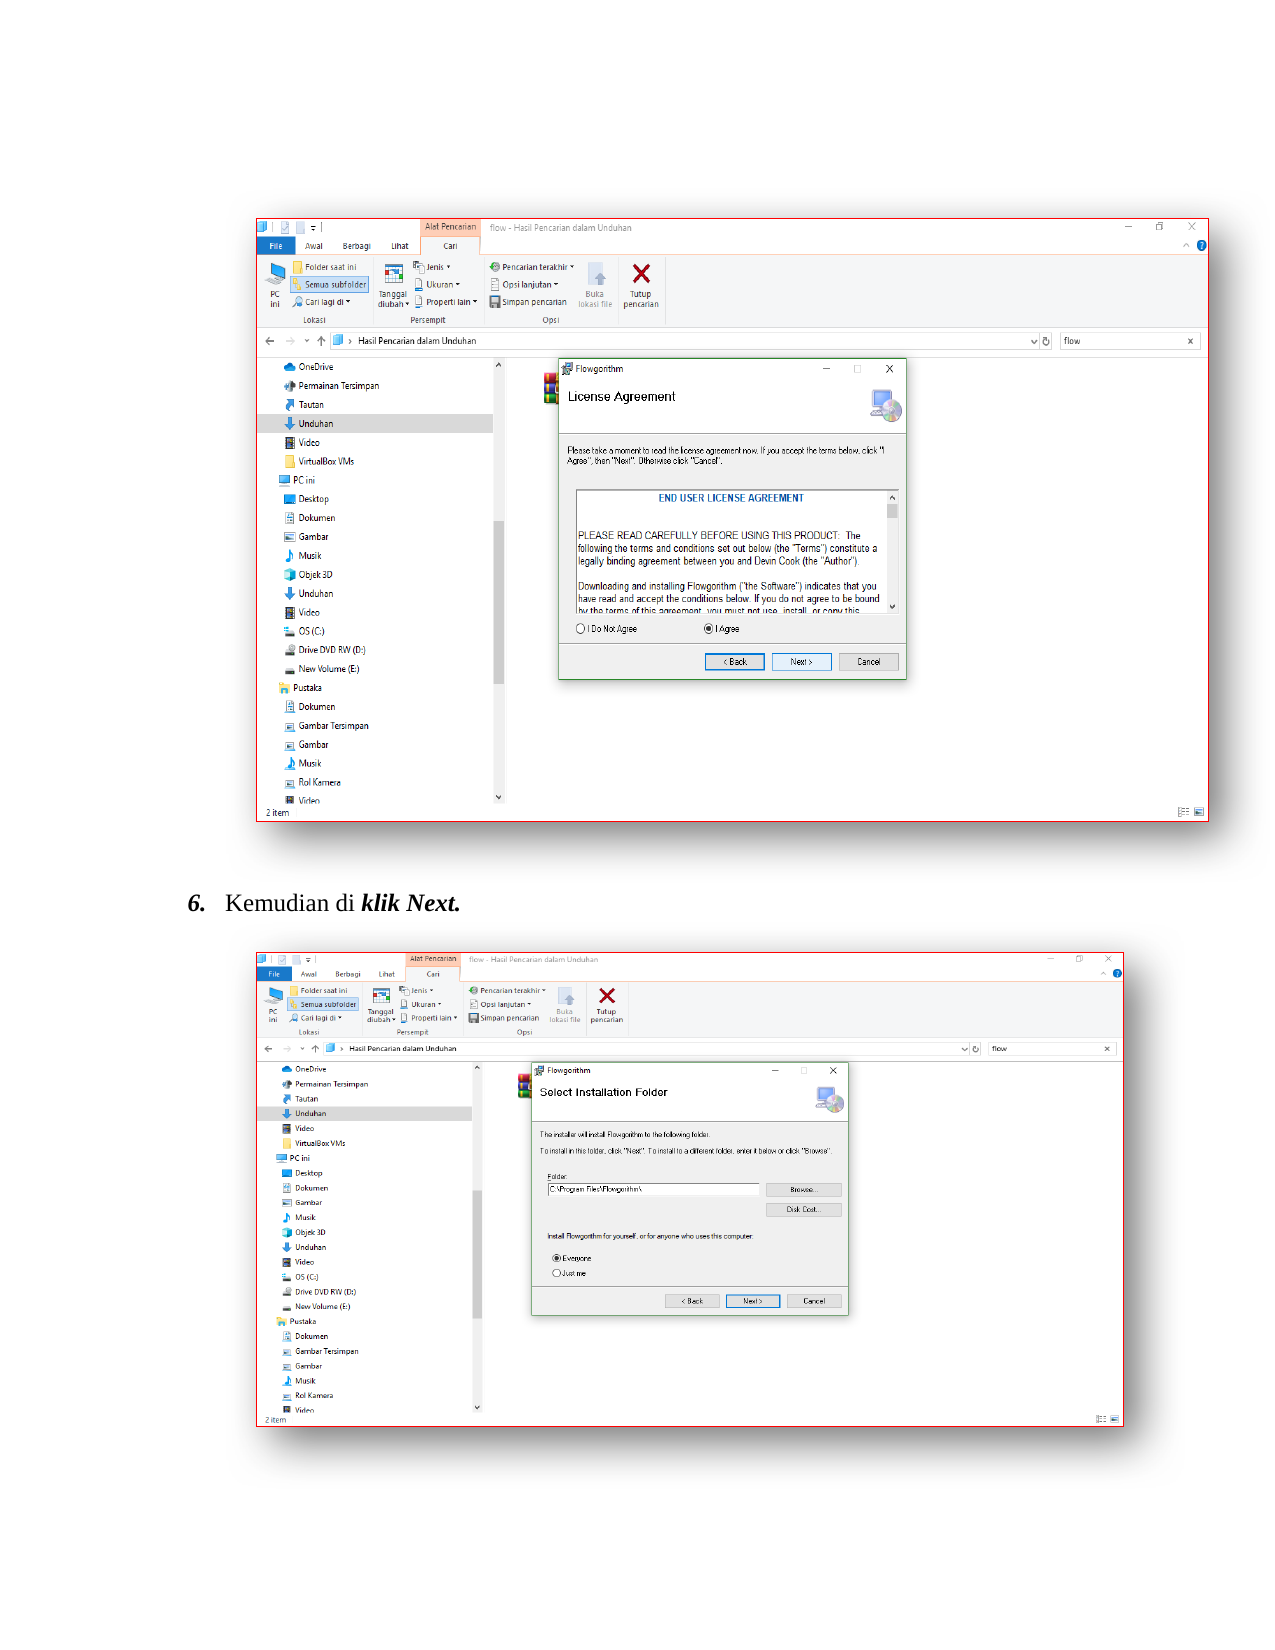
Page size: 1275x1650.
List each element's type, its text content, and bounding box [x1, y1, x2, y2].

picture [257, 953, 1123, 1426]
list Kemudian di klik Next. [187, 888, 1125, 917]
picture [257, 219, 1208, 821]
